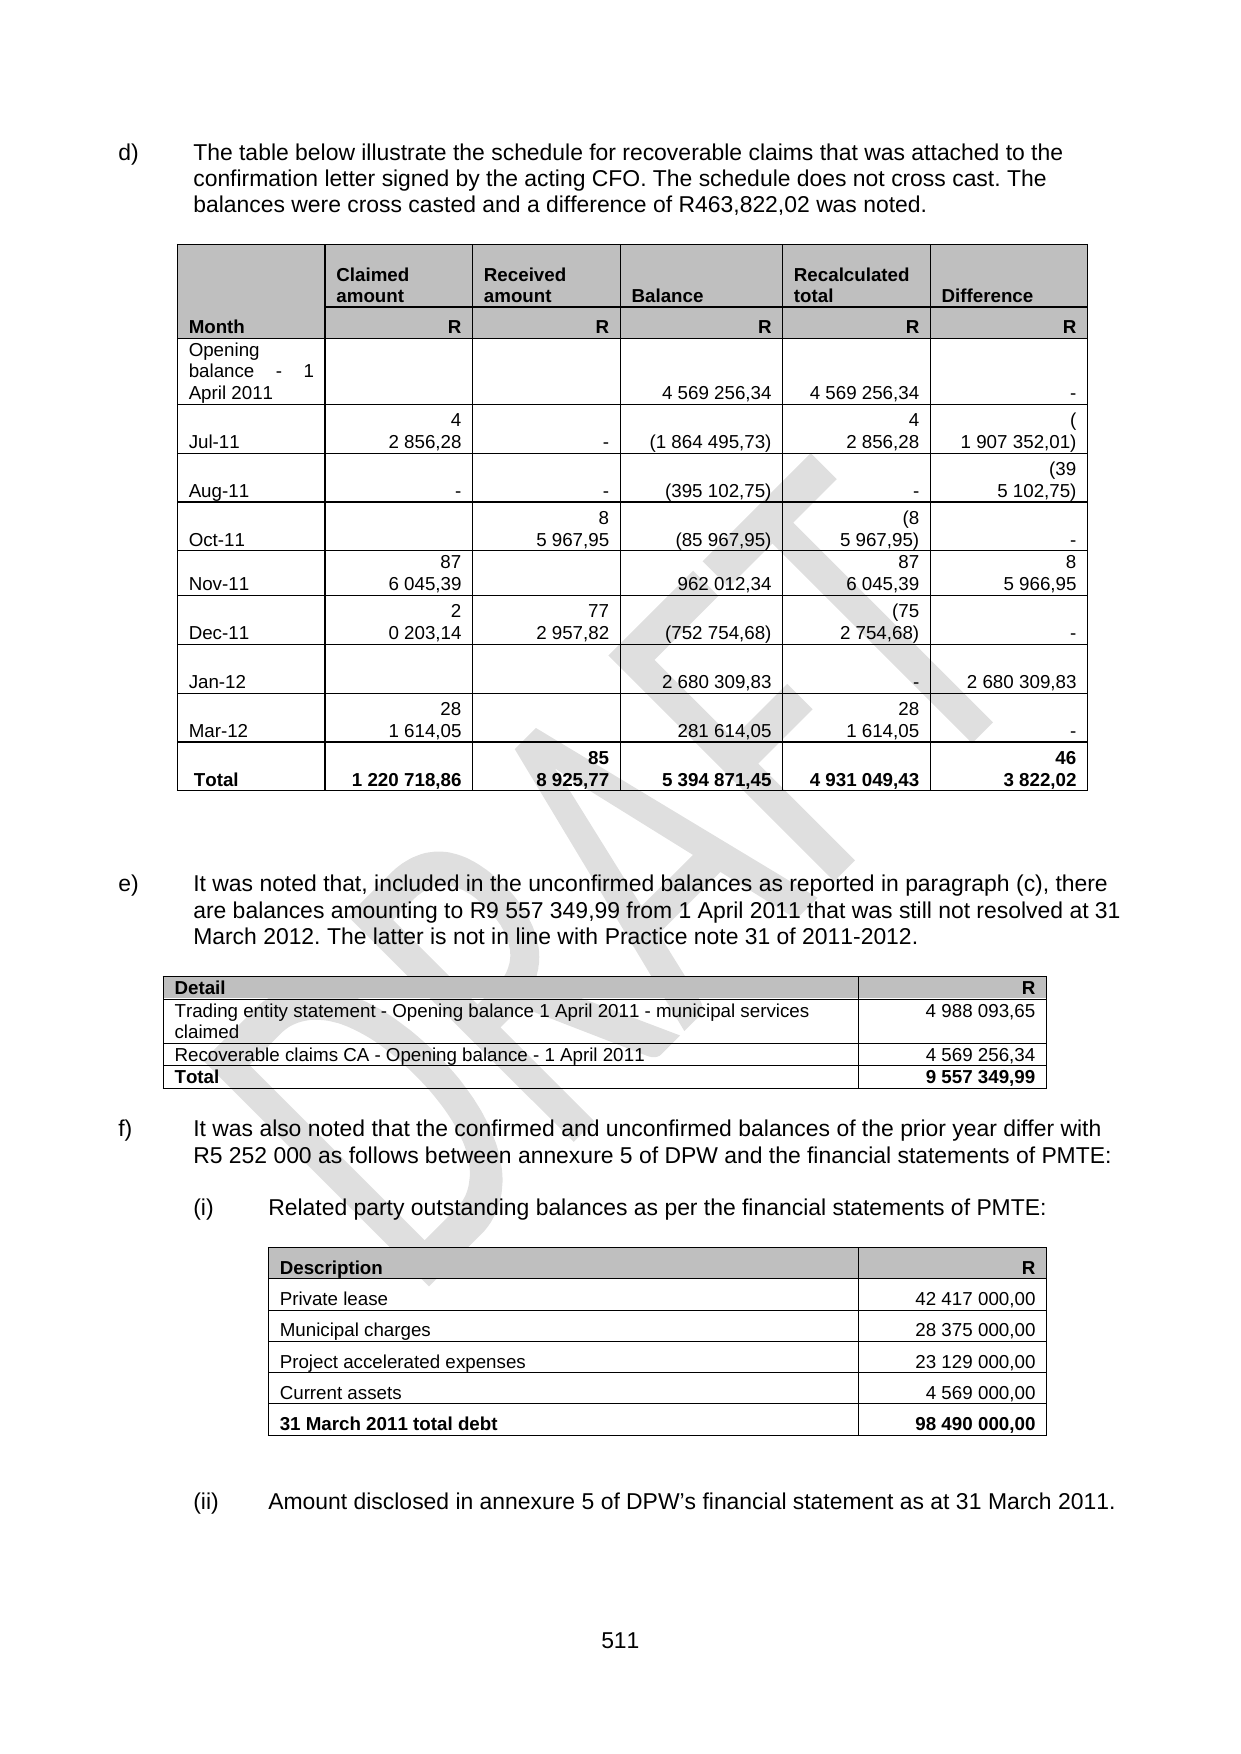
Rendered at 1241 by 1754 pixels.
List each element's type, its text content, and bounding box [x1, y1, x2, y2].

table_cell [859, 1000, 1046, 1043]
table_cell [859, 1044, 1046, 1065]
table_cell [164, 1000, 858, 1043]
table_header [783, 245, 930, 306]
text e) It was noted that, included in the unconfirmed balances as reported in paragraph (c), there are balances amounting to R9 557 349,99 from 1 April 2011 that was still not resolved at 31 March 2012. The latter is not in line with Practice note 31 of 2011-2012. [118, 870, 1122, 949]
text f) It was also noted that the confirmed and unconfirmed balances of the prior year differ with R5 252 000 as follows between annexure 5 of DPW and the financial statements of PMTE: [118, 1115, 1122, 1168]
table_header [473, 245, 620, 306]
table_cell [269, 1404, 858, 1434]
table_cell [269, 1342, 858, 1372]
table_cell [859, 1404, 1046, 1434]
list Amount disclosed in annexure 5 of DPW’s financial statement as at 31 March 2011. [193, 1488, 1122, 1514]
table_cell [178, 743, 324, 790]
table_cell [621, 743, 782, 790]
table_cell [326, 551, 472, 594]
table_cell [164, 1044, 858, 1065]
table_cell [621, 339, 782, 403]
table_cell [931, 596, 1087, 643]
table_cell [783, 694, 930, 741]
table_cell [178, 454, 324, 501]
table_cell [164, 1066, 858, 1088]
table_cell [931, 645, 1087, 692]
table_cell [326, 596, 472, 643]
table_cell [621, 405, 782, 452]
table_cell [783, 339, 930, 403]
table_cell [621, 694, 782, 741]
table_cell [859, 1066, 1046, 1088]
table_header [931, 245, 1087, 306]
text d) The table below illustrate the schedule for recoverable claims that was attached to the confirmation letter signed by the acting CFO. The schedule does not cross cast. The balances were cross casted and a difference of R463,822,02 was noted. [118, 138, 1122, 218]
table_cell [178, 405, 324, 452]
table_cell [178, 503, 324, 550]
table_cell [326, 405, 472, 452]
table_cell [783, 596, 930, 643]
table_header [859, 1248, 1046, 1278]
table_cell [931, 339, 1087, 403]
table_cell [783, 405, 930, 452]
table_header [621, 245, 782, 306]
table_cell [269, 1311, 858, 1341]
list Related party outstanding balances as per the financial statements of PMTE: [193, 1194, 1122, 1221]
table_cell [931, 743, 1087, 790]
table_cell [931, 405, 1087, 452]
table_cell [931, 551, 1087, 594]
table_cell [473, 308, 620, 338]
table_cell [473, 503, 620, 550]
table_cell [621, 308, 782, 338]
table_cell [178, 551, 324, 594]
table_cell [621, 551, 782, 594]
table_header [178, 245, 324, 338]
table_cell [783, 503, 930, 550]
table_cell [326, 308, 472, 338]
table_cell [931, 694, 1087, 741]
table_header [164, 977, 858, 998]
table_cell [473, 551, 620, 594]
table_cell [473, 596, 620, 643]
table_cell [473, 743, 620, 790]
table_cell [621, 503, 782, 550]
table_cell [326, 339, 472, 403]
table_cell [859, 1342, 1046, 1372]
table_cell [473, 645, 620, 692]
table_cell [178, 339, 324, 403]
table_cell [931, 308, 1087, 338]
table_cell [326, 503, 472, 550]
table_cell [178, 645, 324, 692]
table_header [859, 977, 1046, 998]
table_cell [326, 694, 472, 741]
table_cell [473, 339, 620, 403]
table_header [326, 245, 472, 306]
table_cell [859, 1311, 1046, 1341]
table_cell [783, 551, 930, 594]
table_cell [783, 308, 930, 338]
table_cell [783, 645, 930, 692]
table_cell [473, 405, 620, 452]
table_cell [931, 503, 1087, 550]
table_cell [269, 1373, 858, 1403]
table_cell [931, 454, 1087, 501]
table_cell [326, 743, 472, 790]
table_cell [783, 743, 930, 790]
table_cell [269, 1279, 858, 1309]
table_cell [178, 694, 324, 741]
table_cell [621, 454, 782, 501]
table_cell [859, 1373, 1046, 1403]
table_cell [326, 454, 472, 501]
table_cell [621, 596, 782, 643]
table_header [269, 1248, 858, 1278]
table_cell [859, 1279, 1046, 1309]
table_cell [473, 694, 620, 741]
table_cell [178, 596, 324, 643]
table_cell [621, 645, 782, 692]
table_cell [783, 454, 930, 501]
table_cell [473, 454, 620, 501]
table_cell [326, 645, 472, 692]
